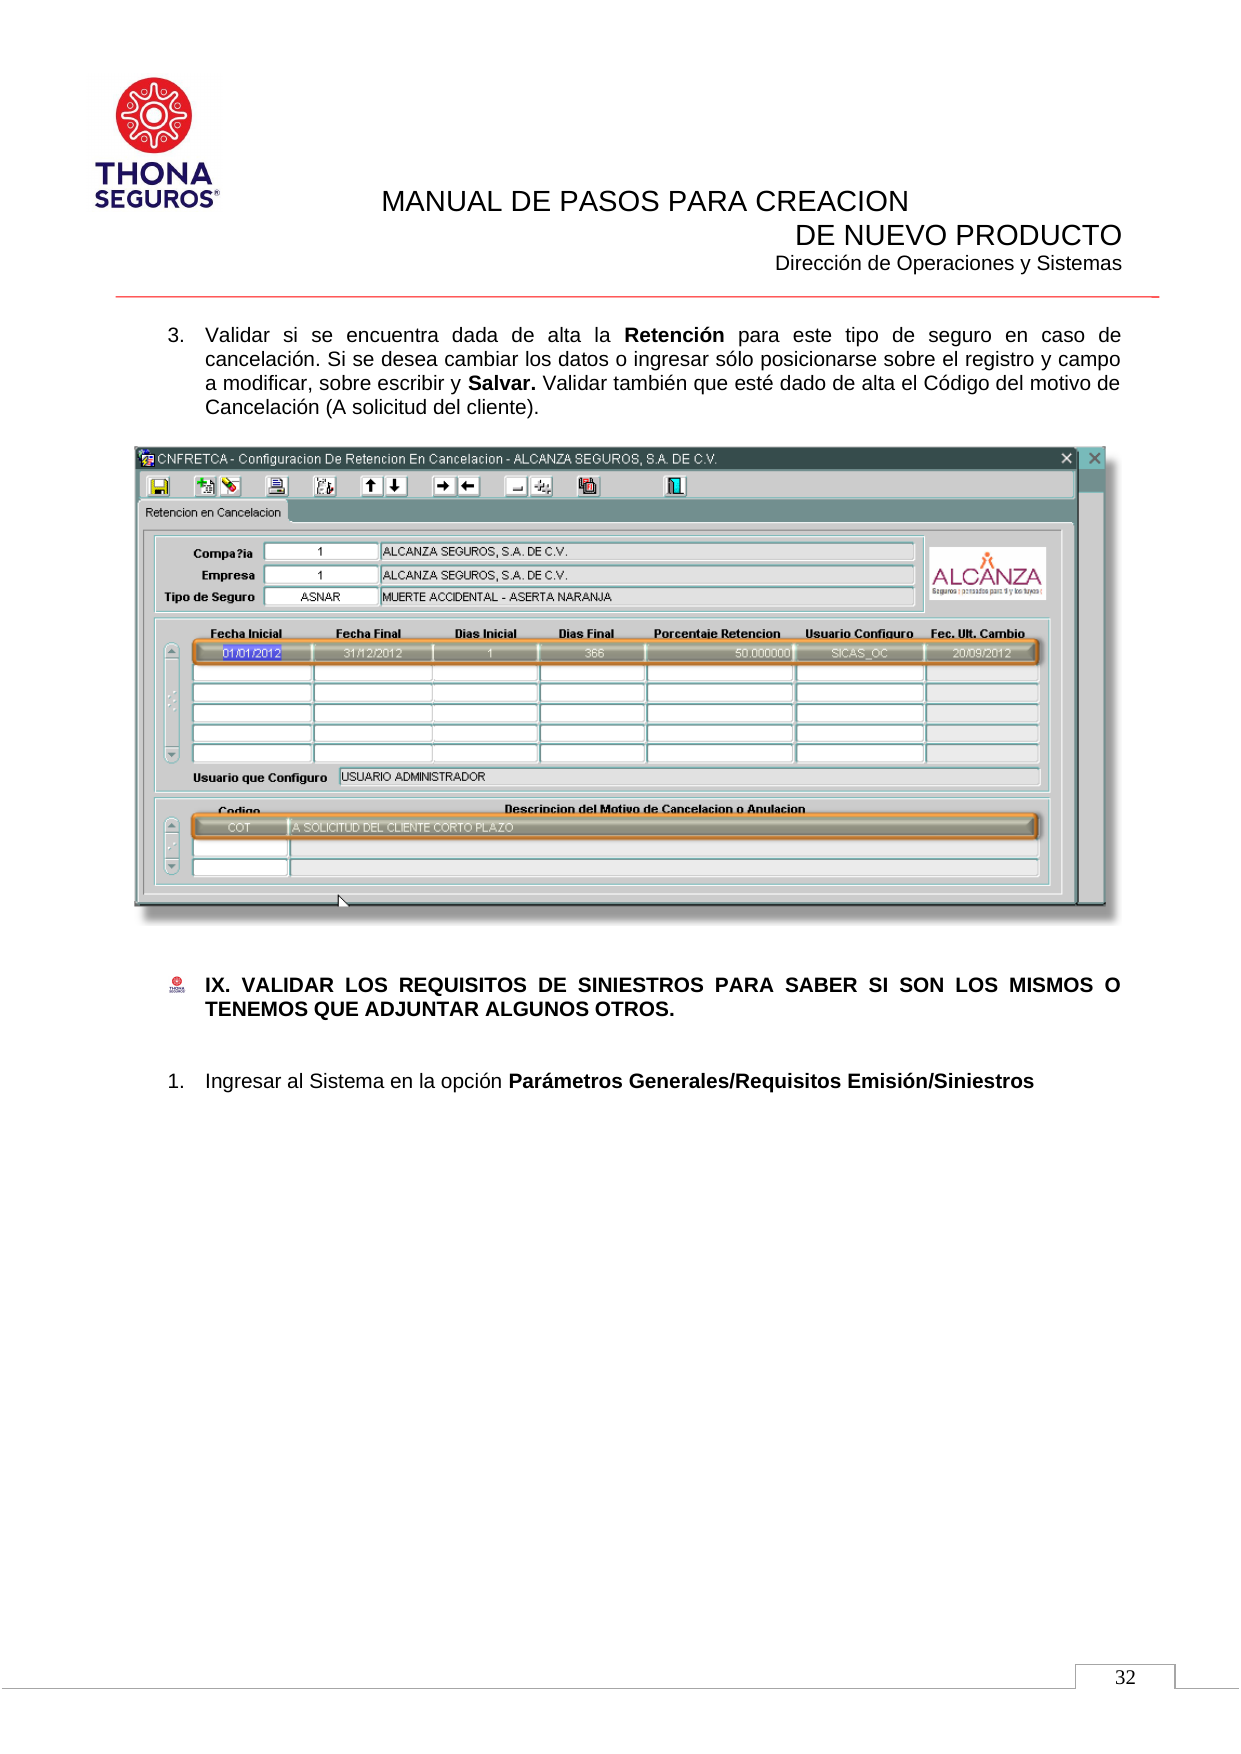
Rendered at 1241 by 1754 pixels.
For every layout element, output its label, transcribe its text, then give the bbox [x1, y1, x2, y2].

picture [168, 976, 186, 993]
list Validar si se encuentra dada de alta la Retención para este tipo de seguro en caso de cancelación. Si se desea cambiar los datos o ingresar sólo posicionarse sobre el registro y campo a modificar, sobre escribir y Salvar. Validar también que esté dado de alta el Código del motivo de Cancelación (A solicitud del cliente). [167, 323, 1122, 419]
picture [129, 442, 1123, 926]
list Ingresar al Sistema en la opción Parámetros Generales/Requisitos Emisión/Siniestros [167, 1069, 1122, 1093]
picture [85, 73, 223, 212]
list IX. VALIDAR LOS REQUISITOS DE SINIESTROS PARA SABER SI SON LOS MISMOS O TENEMOS QUE ADJUNTAR ALGUNOS OTROS. [167, 973, 1122, 1021]
